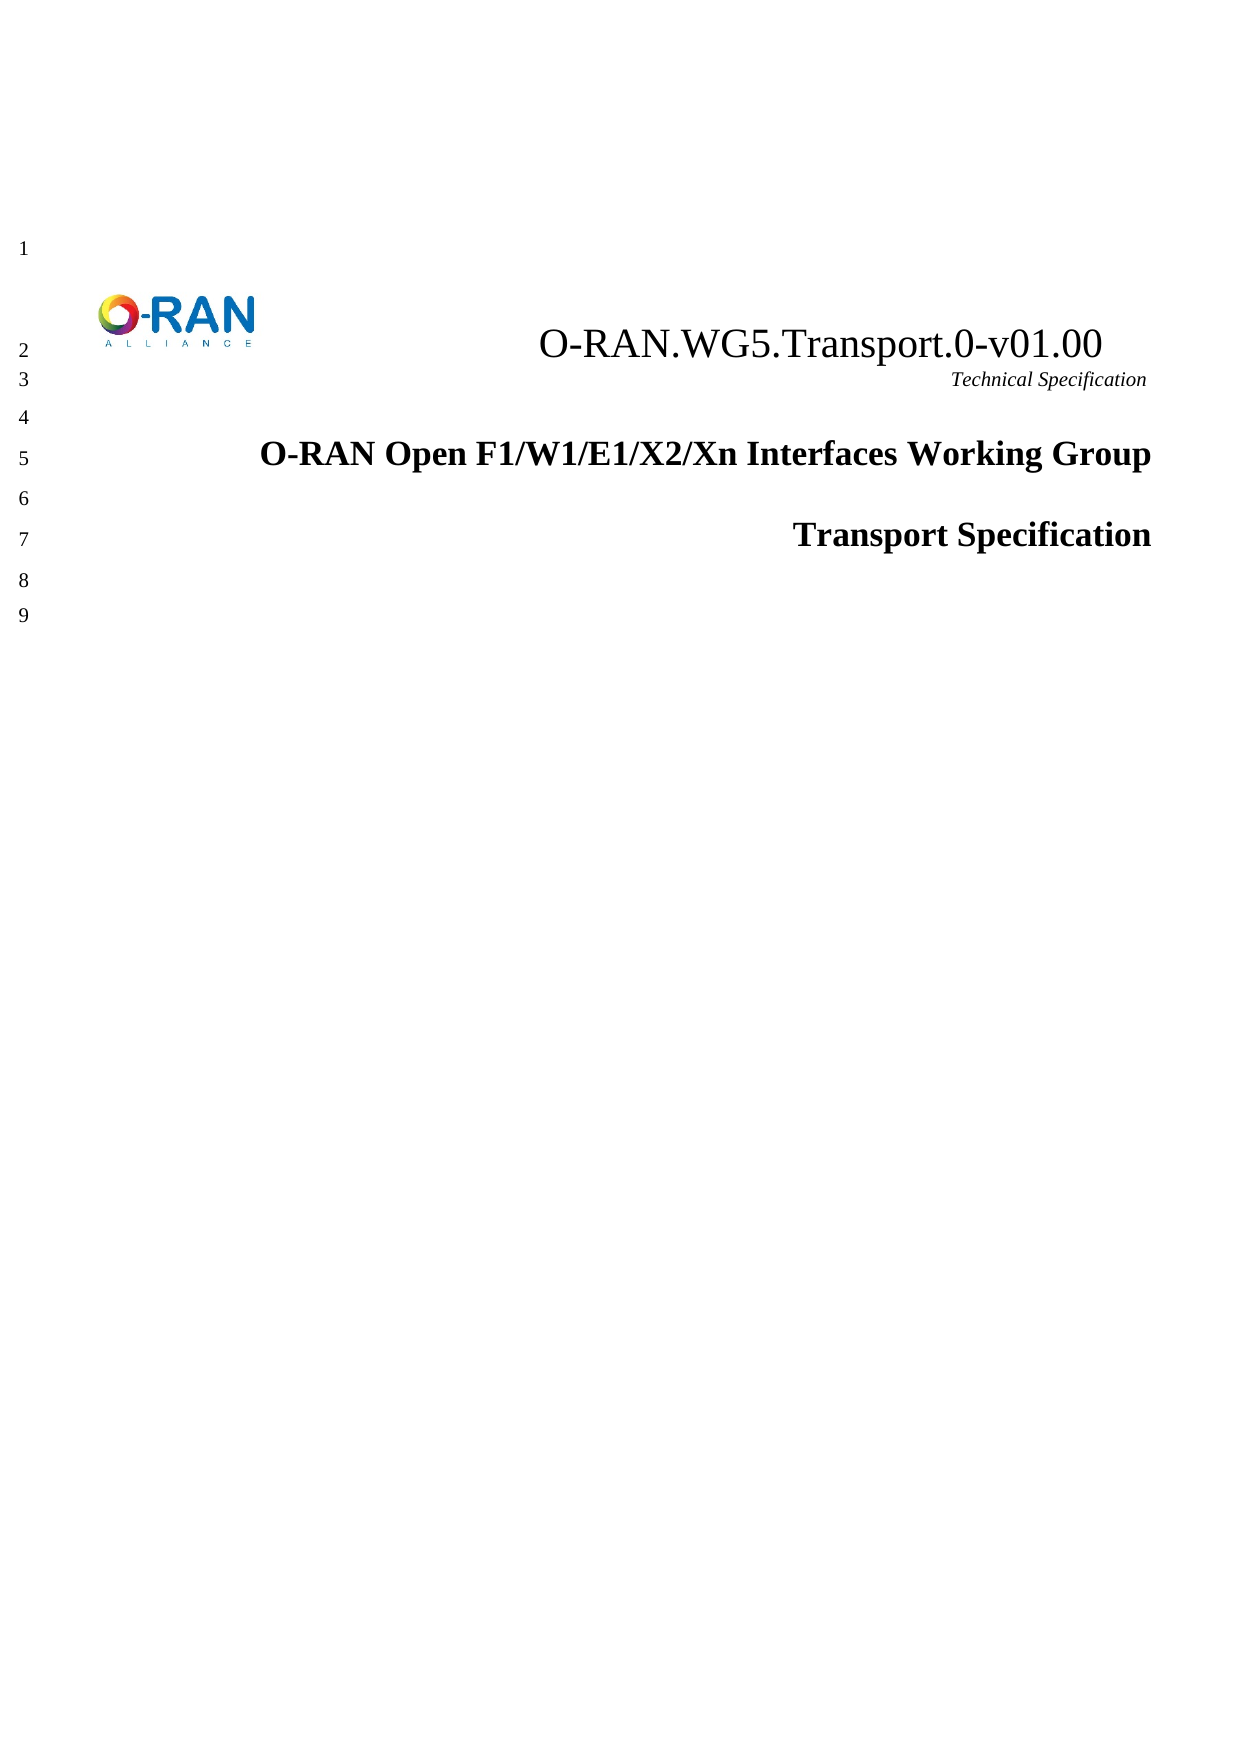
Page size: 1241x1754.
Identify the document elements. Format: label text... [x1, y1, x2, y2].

picture [88, 281, 268, 358]
text O-RAN.WG5.Transport.0-v01.00 [89, 281, 1152, 367]
text O-RAN Open F1/W1/E1/X2/Xn Interfaces Working Group [89, 432, 1152, 473]
text Transport Specification [89, 513, 1152, 554]
text Technical Specification [89, 367, 1149, 391]
